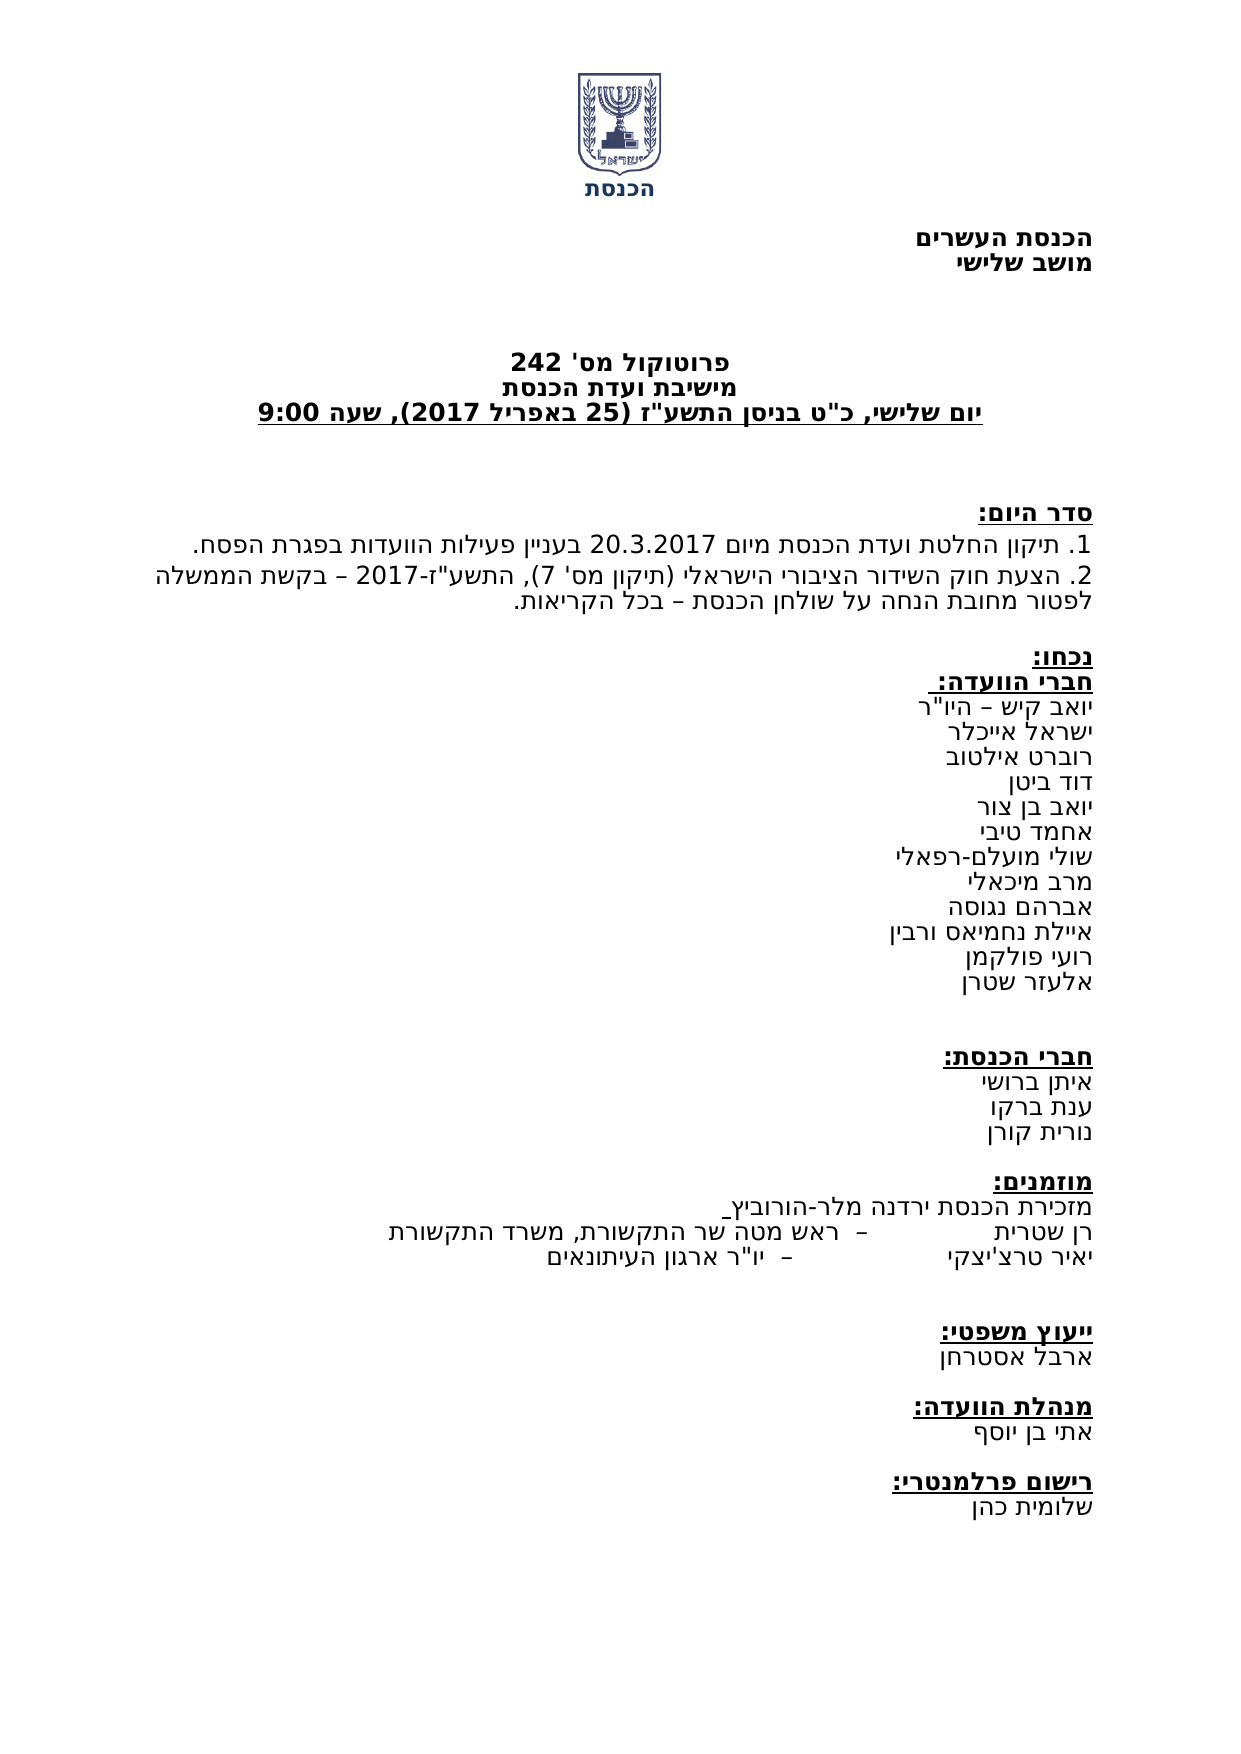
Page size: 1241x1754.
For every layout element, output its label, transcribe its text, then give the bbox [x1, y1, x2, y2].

text מרב מיכאלי [147, 871, 1093, 896]
text אחמד טיבי [147, 821, 1093, 846]
text יום שלישי, כ"ט בניסן התשע"ז (25 באפריל 2017), שעה 9:00 [147, 402, 744, 427]
text רוברט אילטוב [147, 746, 1093, 771]
text 1. תיקון החלטת ועדת הכנסת מיום 20.3.2017 בעניין פעילות הוועדות בפגרת הפסח. [147, 533, 1092, 558]
text חברי הכנסת: [147, 1046, 1093, 1071]
text חברי הוועדה: [147, 671, 1093, 696]
text אלעזר שטרן [147, 971, 1093, 996]
text 2. הצעת חוק השידור הציבורי הישראלי (תיקון מס' 7), התשע"ז-2017 – בקשת הממשלה לפטור מחובת הנחה על שולחן הכנסת – בכל הקריאות. [147, 564, 1093, 614]
text ענת ברקו [147, 1096, 1093, 1121]
picture [578, 73, 662, 176]
text איתן ברושי [147, 1071, 1093, 1096]
text איילת נחמיאס ורבין [147, 921, 1093, 946]
text ארבל אסטרחן [147, 1346, 1093, 1371]
text רישום פרלמנטרי: [147, 1471, 1093, 1496]
text יואב קיש – היו"ר [147, 696, 1093, 721]
text פרוטוקול מס' 242 [147, 352, 1093, 377]
text יאיר טרצ'יצקי – יו"ר ארגון העיתונאים [147, 1246, 1093, 1271]
text מושב שלישי [147, 252, 1093, 277]
text הכנסת העשרים [147, 227, 1093, 252]
text רן שטרית – ראש מטה שר התקשורת, משרד התקשורת [147, 1221, 1093, 1246]
text סדר היום: [147, 502, 1093, 527]
text נורית קורן [147, 1121, 1093, 1146]
text ייעוץ משפטי: [147, 1321, 1093, 1346]
text מוזמנים: [147, 1171, 1093, 1196]
text מזכירת הכנסת ירדנה מלר-הורוביץ [147, 1196, 1093, 1221]
text ישראל אייכלר [147, 721, 1093, 746]
text יואב בן צור [147, 796, 1093, 821]
text דוד ביטן [147, 771, 1093, 796]
text נכחו: [147, 646, 1093, 671]
text אברהם נגוסה [147, 896, 1093, 921]
text שלומית כהן [147, 1496, 1093, 1521]
text רועי פולקמן [147, 946, 1093, 971]
text שולי מועלם-רפאלי [147, 846, 1093, 871]
text אתי בן יוסף [147, 1421, 1093, 1446]
text מנהלת הוועדה: [147, 1396, 1093, 1421]
text יום שלישי, כ"ט בניסן התשע"ז (25 באפריל 2017), שעה 9:00 [626, 402, 1093, 427]
text מישיבת ועדת הכנסת [147, 377, 1093, 402]
